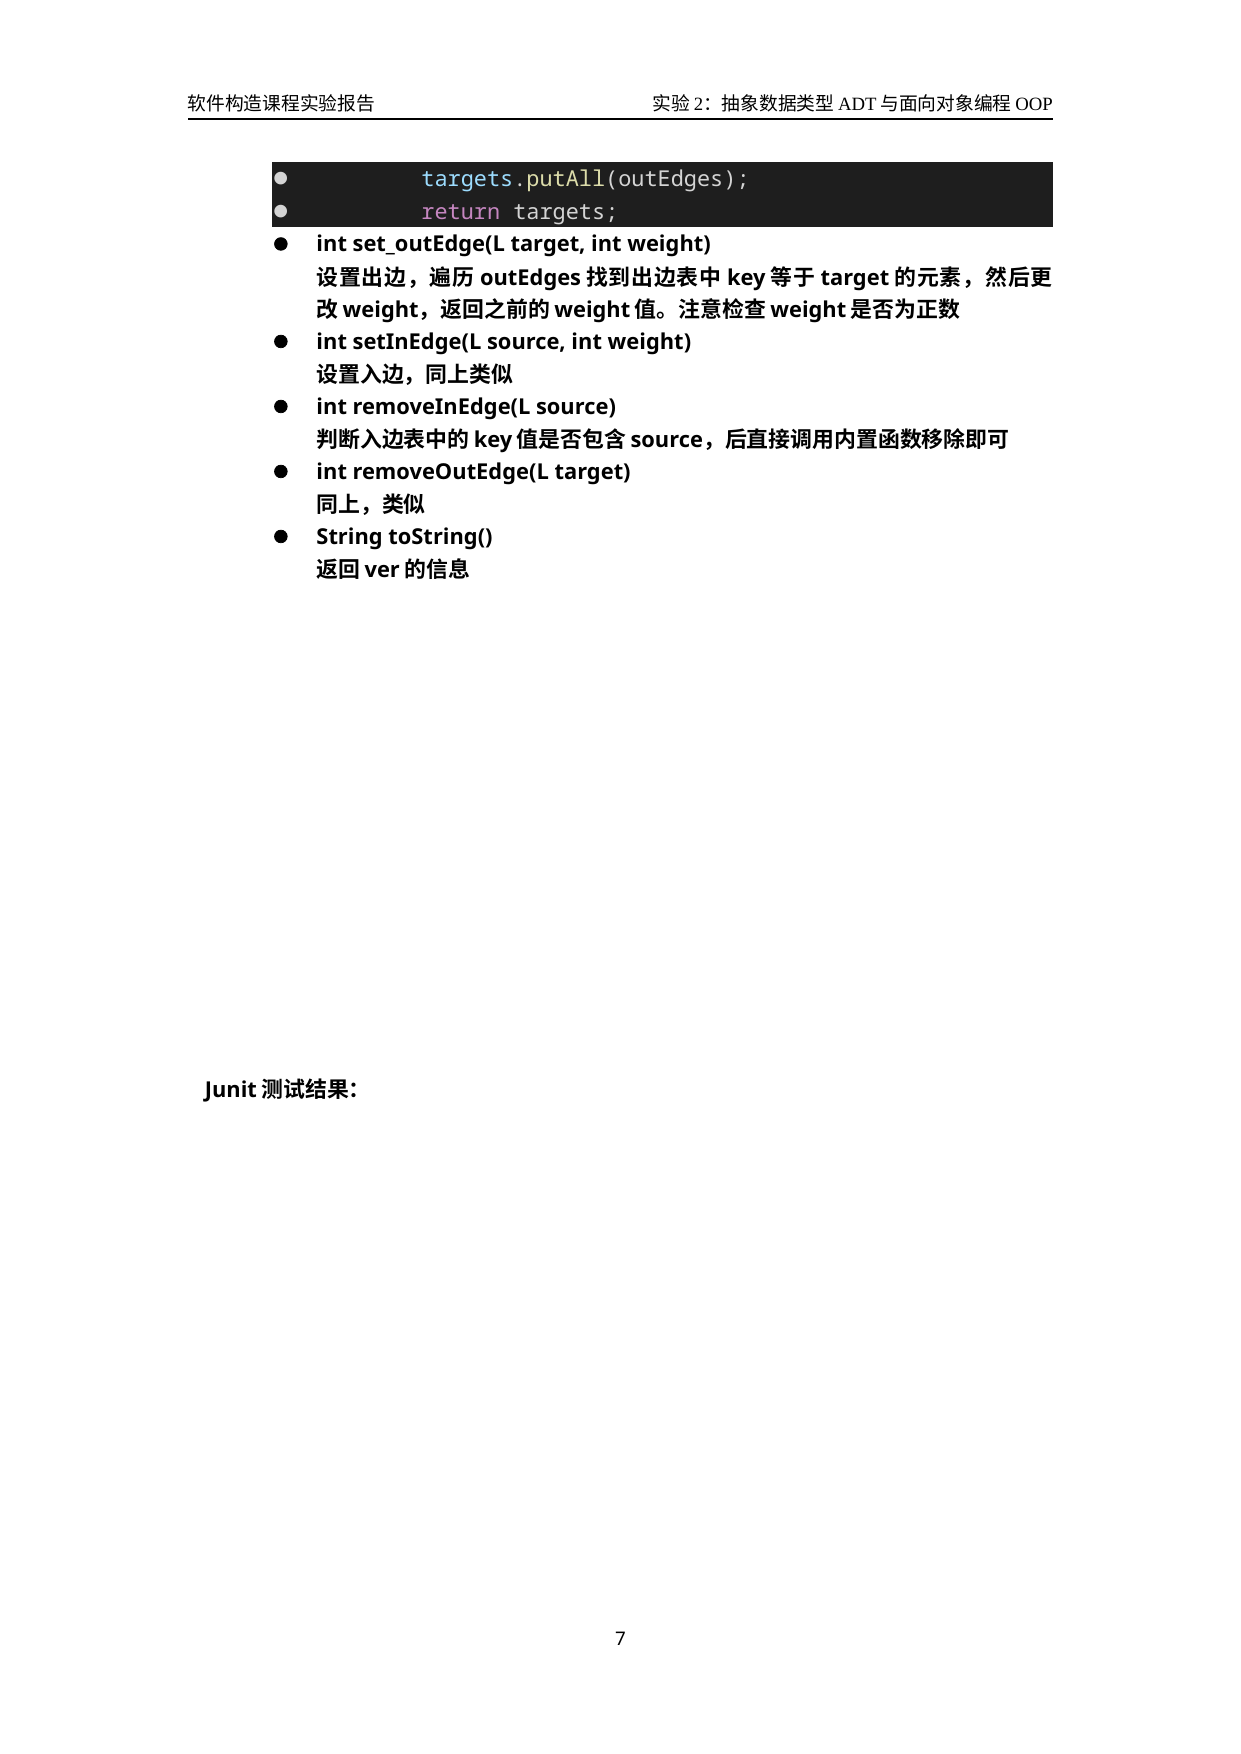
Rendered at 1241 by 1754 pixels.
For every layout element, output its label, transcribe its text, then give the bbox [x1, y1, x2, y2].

list String toString() [272, 519, 1053, 552]
list int removeInEdge(L source) [272, 389, 1053, 422]
list 设置出边，遍历outEdges找到出边表中key等于target的元素，然后更改weight，返回之前的weight值。注意检查weight是否为正数 [316, 259, 1053, 324]
list int set_outEdge(L target, int weight) [272, 227, 1053, 259]
text Junit测试结果： [187, 1072, 1053, 1104]
list 判断入边表中的key值是否包含source，后直接调用内置函数移除即可 [316, 422, 1053, 454]
list 设置入边，同上类似 [316, 357, 1053, 389]
list int setInEdge(L source, int weight) [272, 324, 1053, 357]
list 同上，类似 [316, 487, 1053, 519]
list 返回ver的信息 [316, 552, 1053, 584]
list return targets; [272, 194, 1053, 227]
list targets.putAll(outEdges); [272, 162, 1053, 194]
list int removeOutEdge(L target) [272, 454, 1053, 487]
